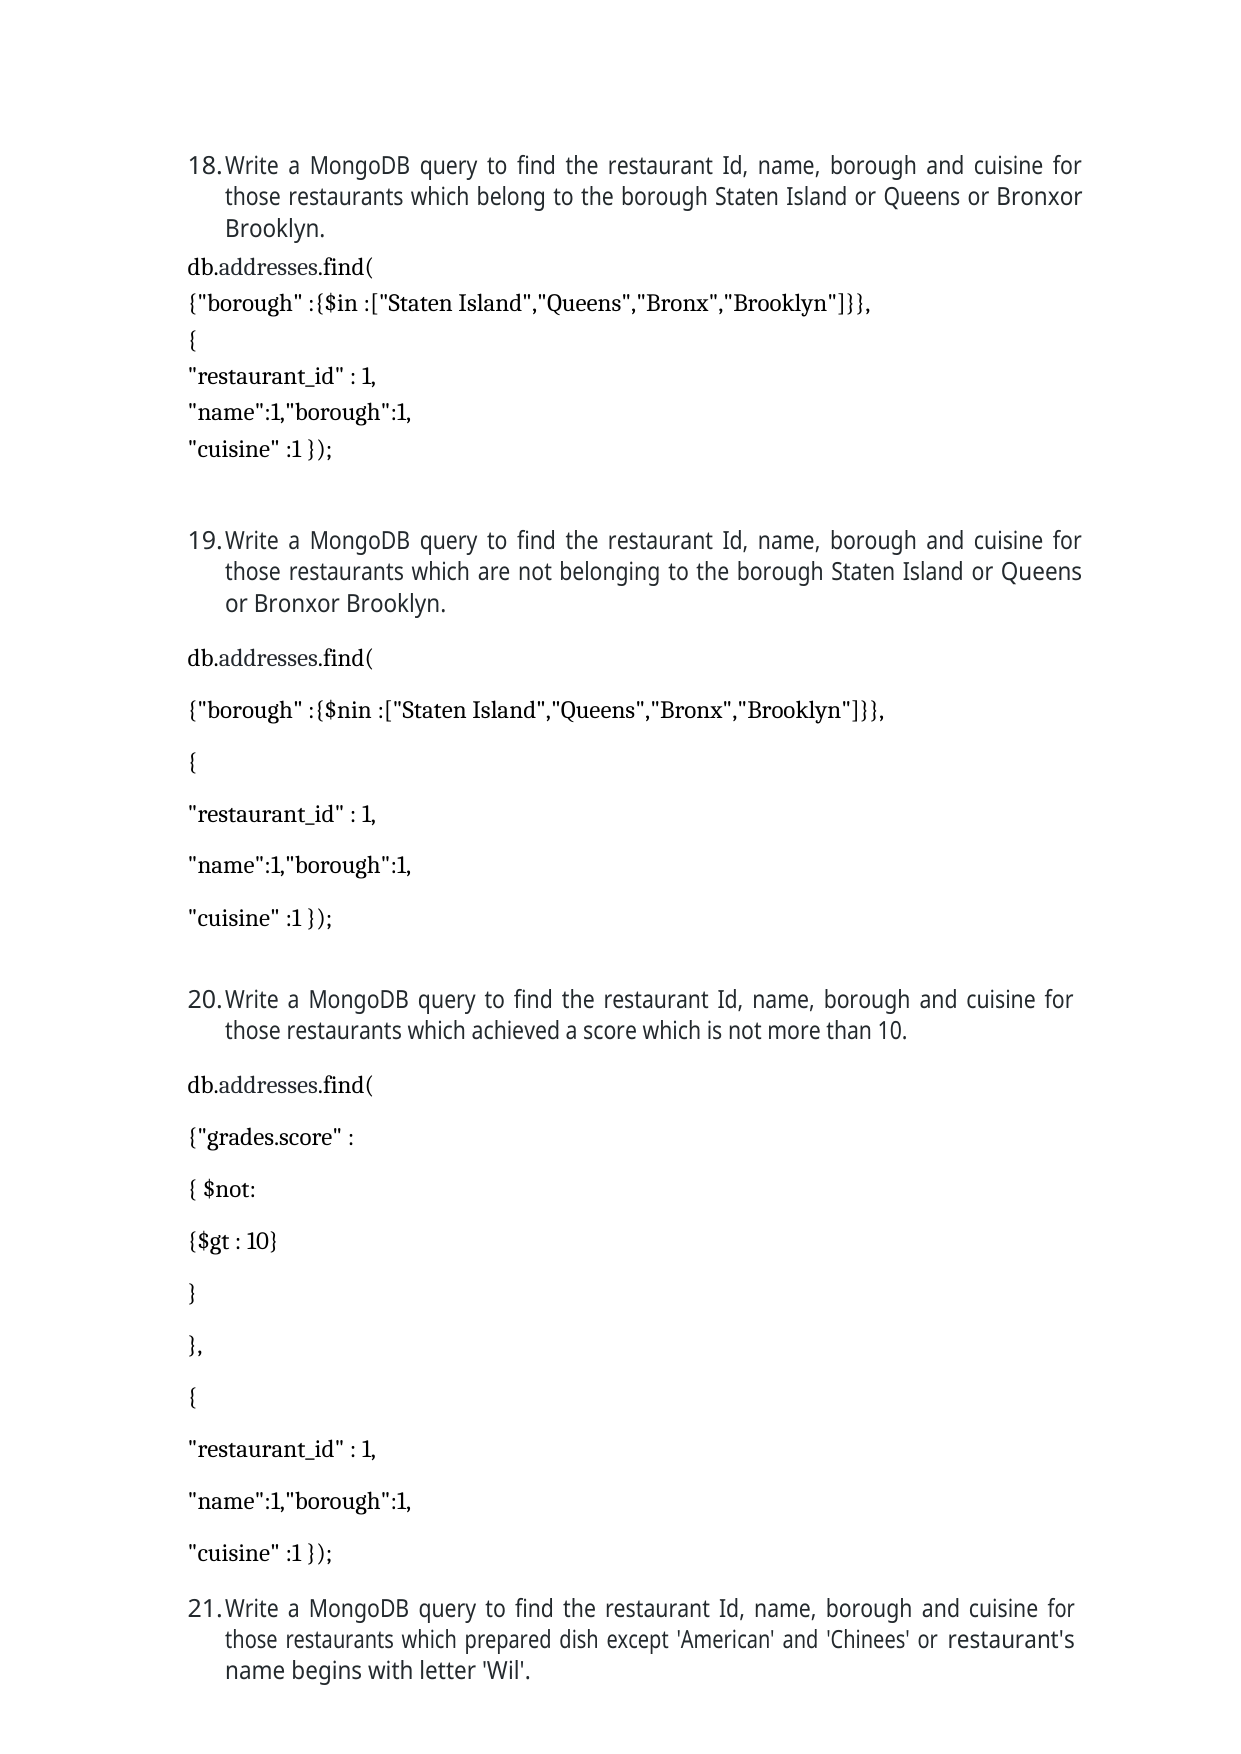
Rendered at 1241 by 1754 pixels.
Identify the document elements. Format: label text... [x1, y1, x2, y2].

list "restaurant_id" : 1, [187, 363, 1083, 390]
list { [187, 327, 1083, 353]
list {$gt : 10} [187, 1228, 1074, 1255]
list "cuisine" :1 }); [187, 1540, 1074, 1567]
list Write a MongoDB query to find the restaurant Id, name, borough and cuisine for those restaurants which are not belonging to the borough Staten Island or Queens or Bronxor Brooklyn. [187, 524, 1082, 619]
list "restaurant_id" : 1, [187, 1436, 1074, 1463]
list "name":1,"borough":1, [187, 853, 1082, 879]
list }, [187, 1332, 1074, 1359]
list { [187, 1384, 1074, 1411]
list "name":1,"borough":1, [187, 399, 1083, 426]
list {"borough" :{$nin :["Staten Island","Queens","Bronx","Brooklyn"]}}, [187, 697, 1082, 723]
list "name":1,"borough":1, [187, 1488, 1074, 1514]
list "cuisine" :1 }); [187, 905, 1082, 931]
list Write a MongoDB query to find the restaurant Id, name, borough and cuisine for those restaurants which prepared dish except 'American' and 'Chinees' or restaurant's name begins with letter 'Wil'. [187, 1592, 1074, 1687]
list {"grades.score" : [187, 1124, 1074, 1151]
list db.addresses.find( [187, 645, 1082, 671]
list Write a MongoDB query to find the restaurant Id, name, borough and cuisine for those restaurants which achieved a score which is not more than 10. [187, 983, 1074, 1047]
list {"borough" :{$in :["Staten Island","Queens","Bronx","Brooklyn"]}}, [187, 291, 1083, 317]
list Write a MongoDB query to find the restaurant Id, name, borough and cuisine for those restaurants which belong to the borough Staten Island or Queens or Bronxor Brooklyn. [187, 149, 1083, 244]
list { [187, 749, 1082, 775]
list "restaurant_id" : 1, [187, 801, 1082, 827]
list db.addresses.find( [187, 1072, 1074, 1099]
list { $not: [187, 1176, 1074, 1203]
list "cuisine" :1 }); [187, 436, 1083, 463]
list db.addresses.find( [187, 254, 1083, 281]
list } [187, 1280, 1074, 1307]
